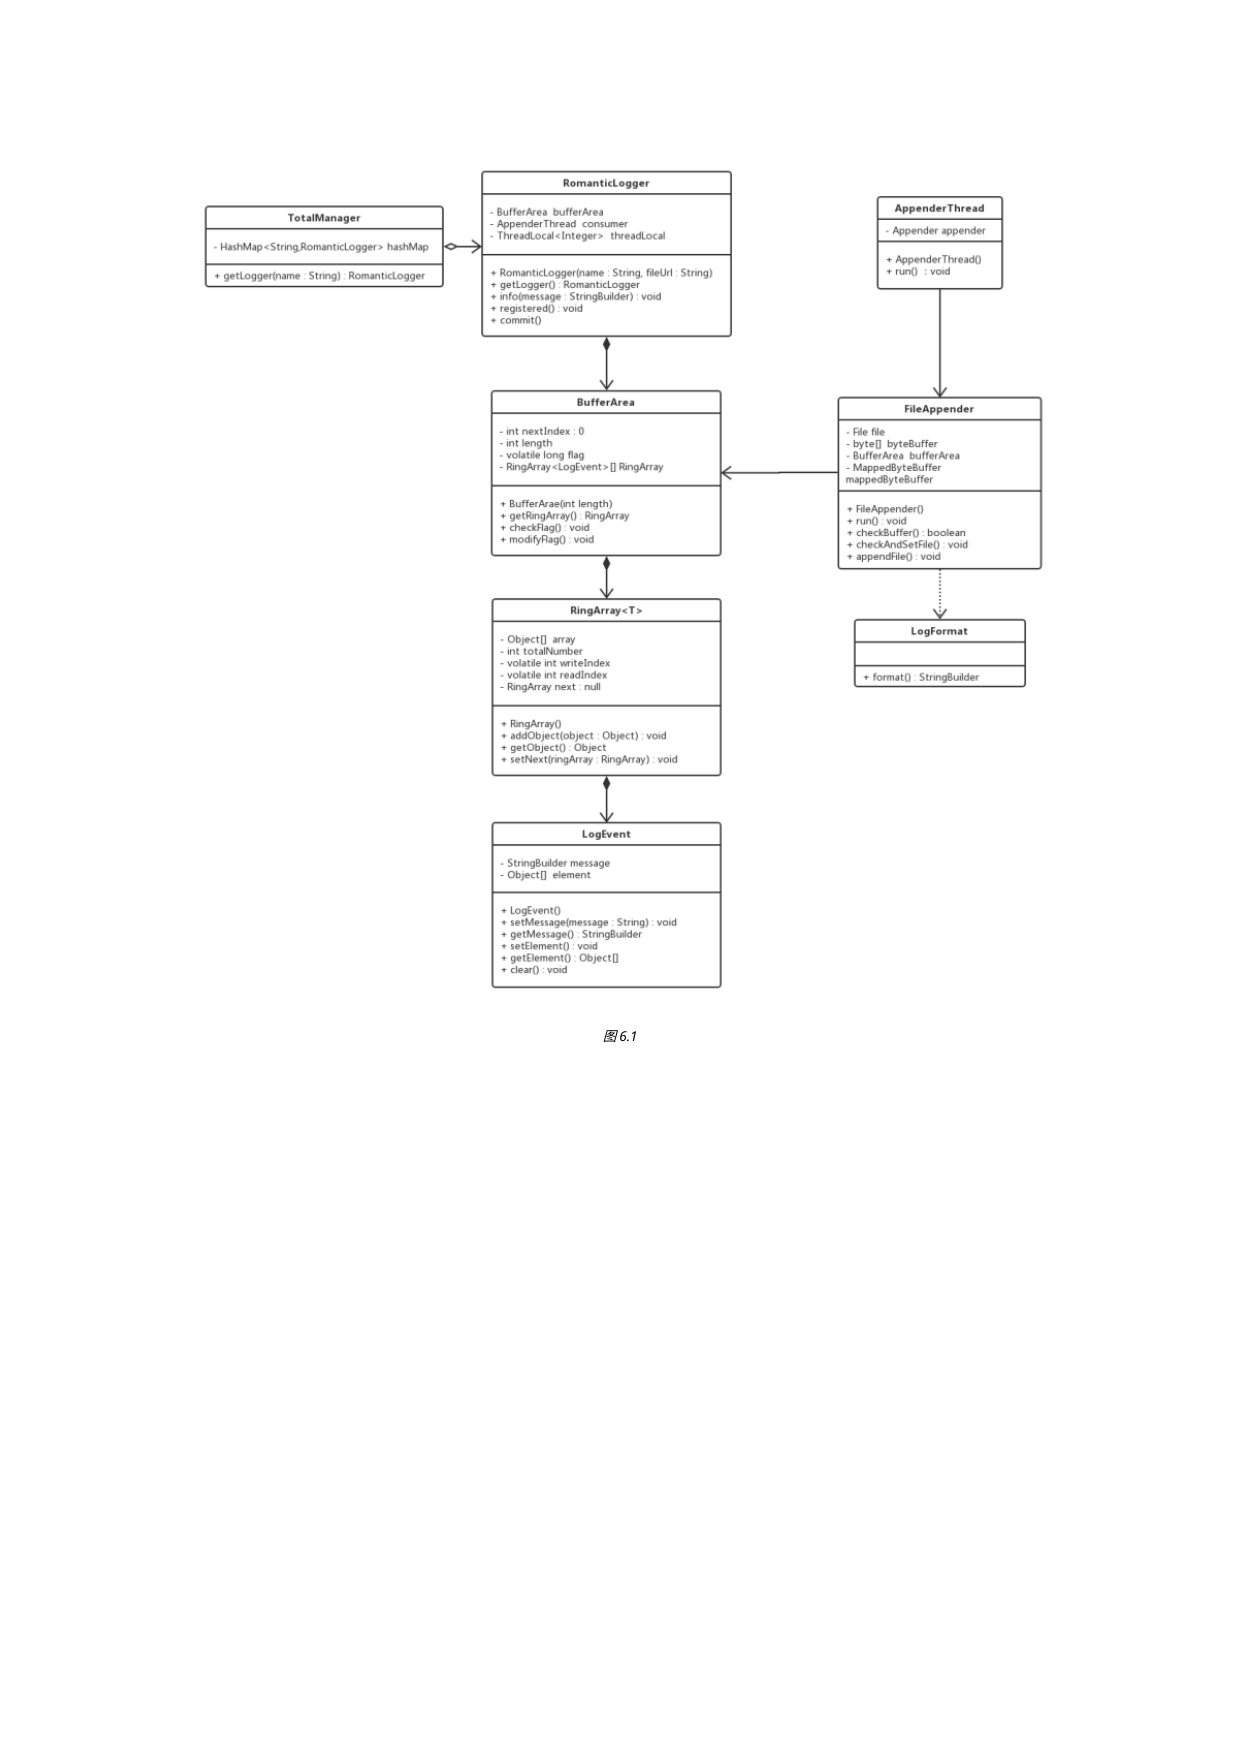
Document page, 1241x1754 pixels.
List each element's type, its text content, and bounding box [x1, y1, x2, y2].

picture [187, 162, 1056, 999]
list 图 6.1 [187, 1019, 1053, 1052]
